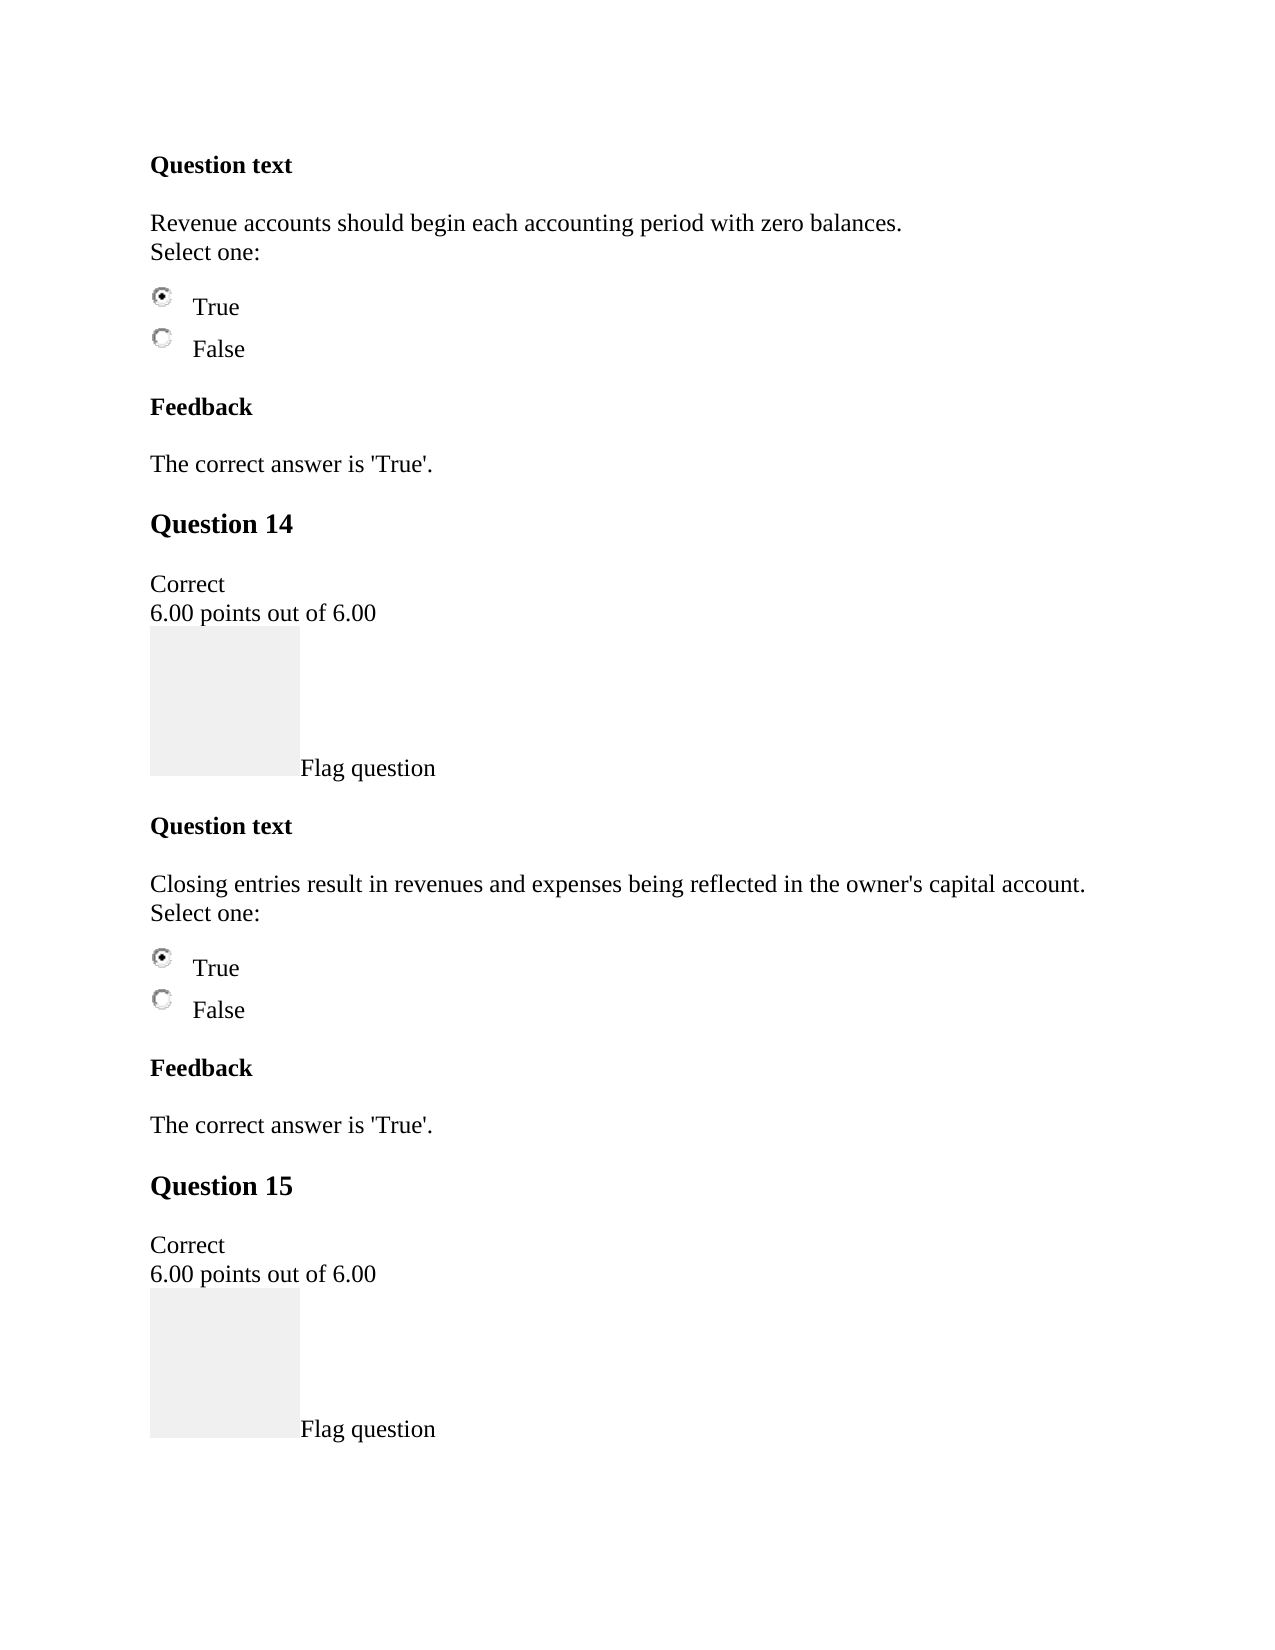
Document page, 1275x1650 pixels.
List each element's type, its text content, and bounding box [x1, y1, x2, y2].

text Feedback [150, 1053, 1125, 1081]
text Question text [150, 150, 1125, 179]
text Flag question [150, 1288, 1125, 1443]
text Correct [150, 569, 1125, 598]
text Select one: [150, 237, 1125, 265]
text Question 14 [150, 507, 1125, 540]
text Flag question [150, 626, 1125, 782]
text Feedback [150, 392, 1125, 420]
text Question text [150, 811, 1125, 840]
text False [150, 321, 1125, 362]
text 6.00 points out of 6.00 [150, 598, 1125, 626]
text Closing entries result in revenues and expenses being reflected in the owner's capital account. [150, 869, 1125, 898]
text 6.00 points out of 6.00 [150, 1259, 1125, 1288]
text Revenue accounts should begin each accounting period with zero balances. [150, 208, 1125, 237]
text Select one: [150, 898, 1125, 927]
text True [150, 265, 1125, 321]
text True [150, 927, 1125, 982]
text The correct answer is 'True'. [150, 449, 1125, 478]
text False [150, 982, 1125, 1023]
text Question 15 [150, 1168, 1125, 1201]
text The correct answer is 'True'. [150, 1111, 1125, 1139]
text Correct [150, 1230, 1125, 1259]
